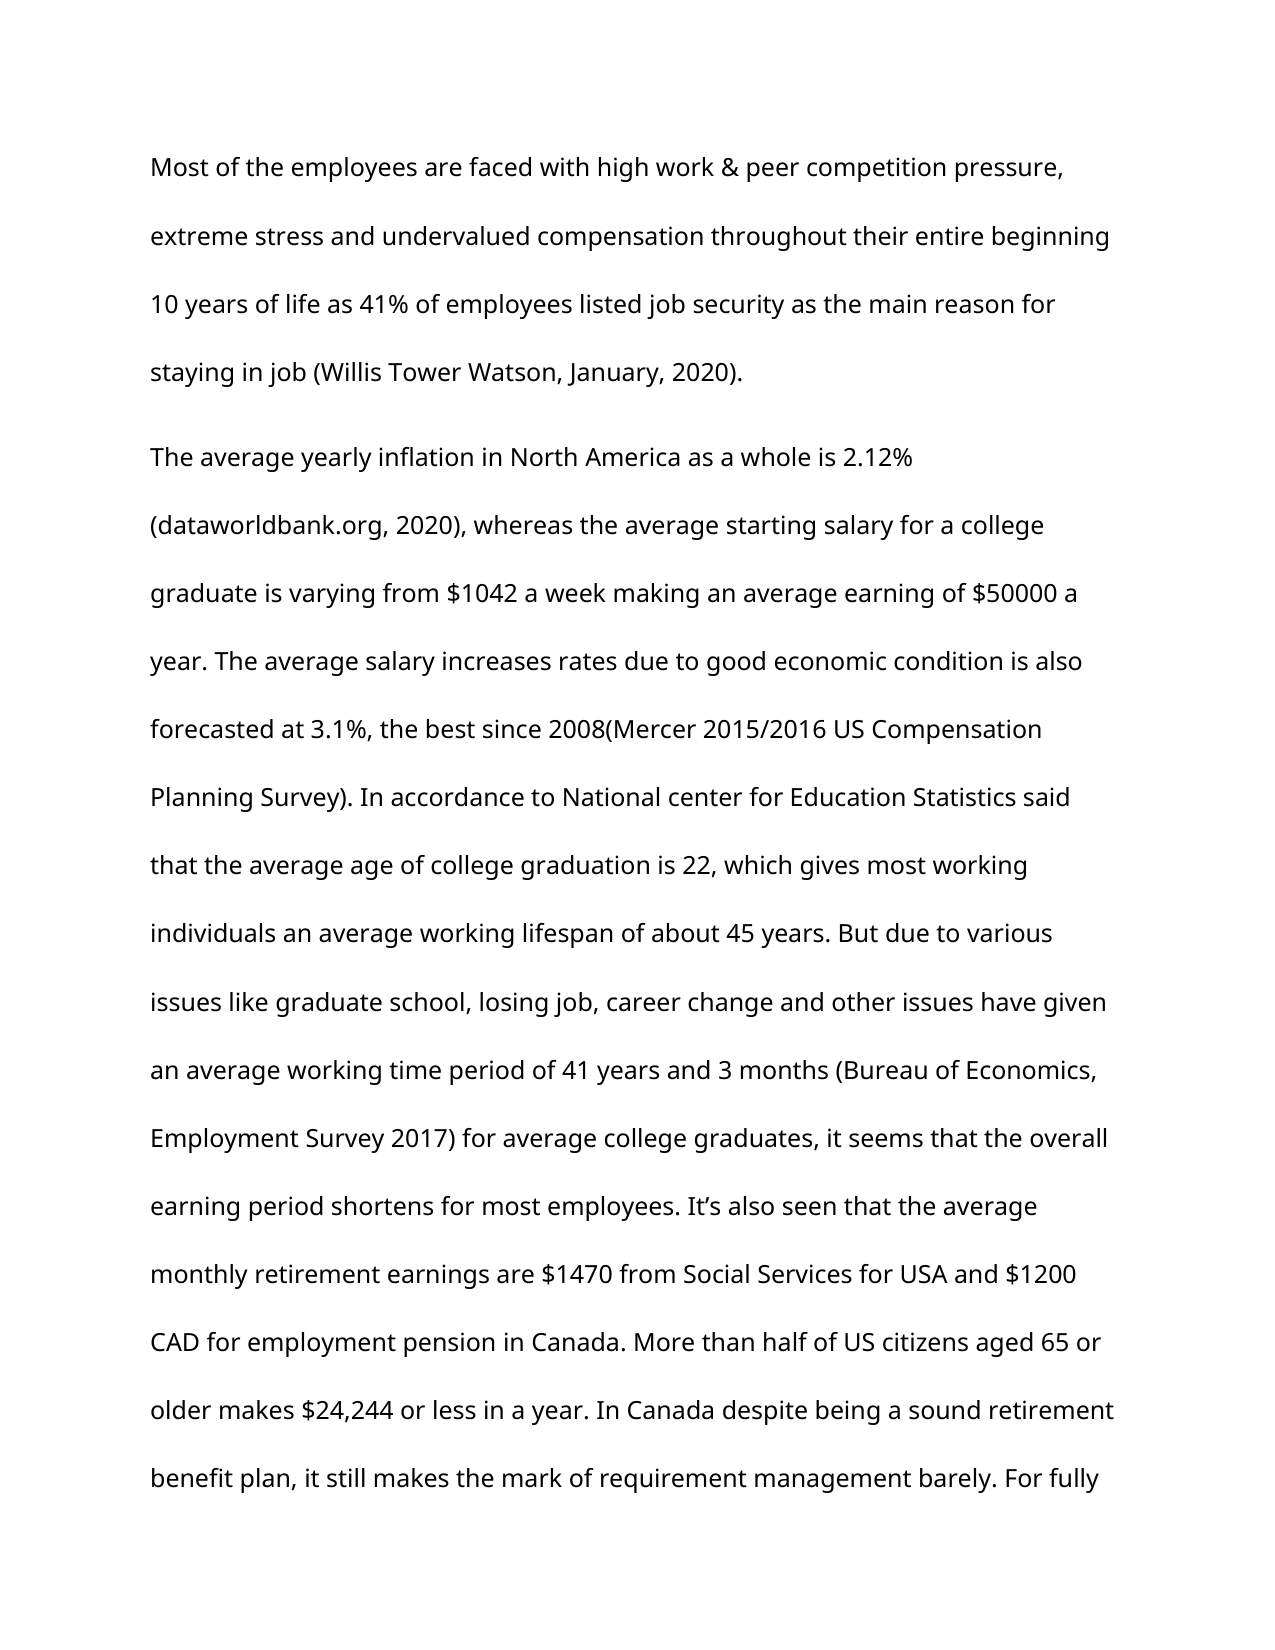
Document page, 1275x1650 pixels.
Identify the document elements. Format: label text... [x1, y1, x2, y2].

text Most of the employees are faced with high work & peer competition pressure, extreme stress and undervalued compensation throughout their entire beginning 10 years of life as 41% of employees listed job security as the main reason for staying in job (Willis Tower Watson, January, 2020). [150, 150, 1125, 388]
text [150, 439, 1125, 1495]
